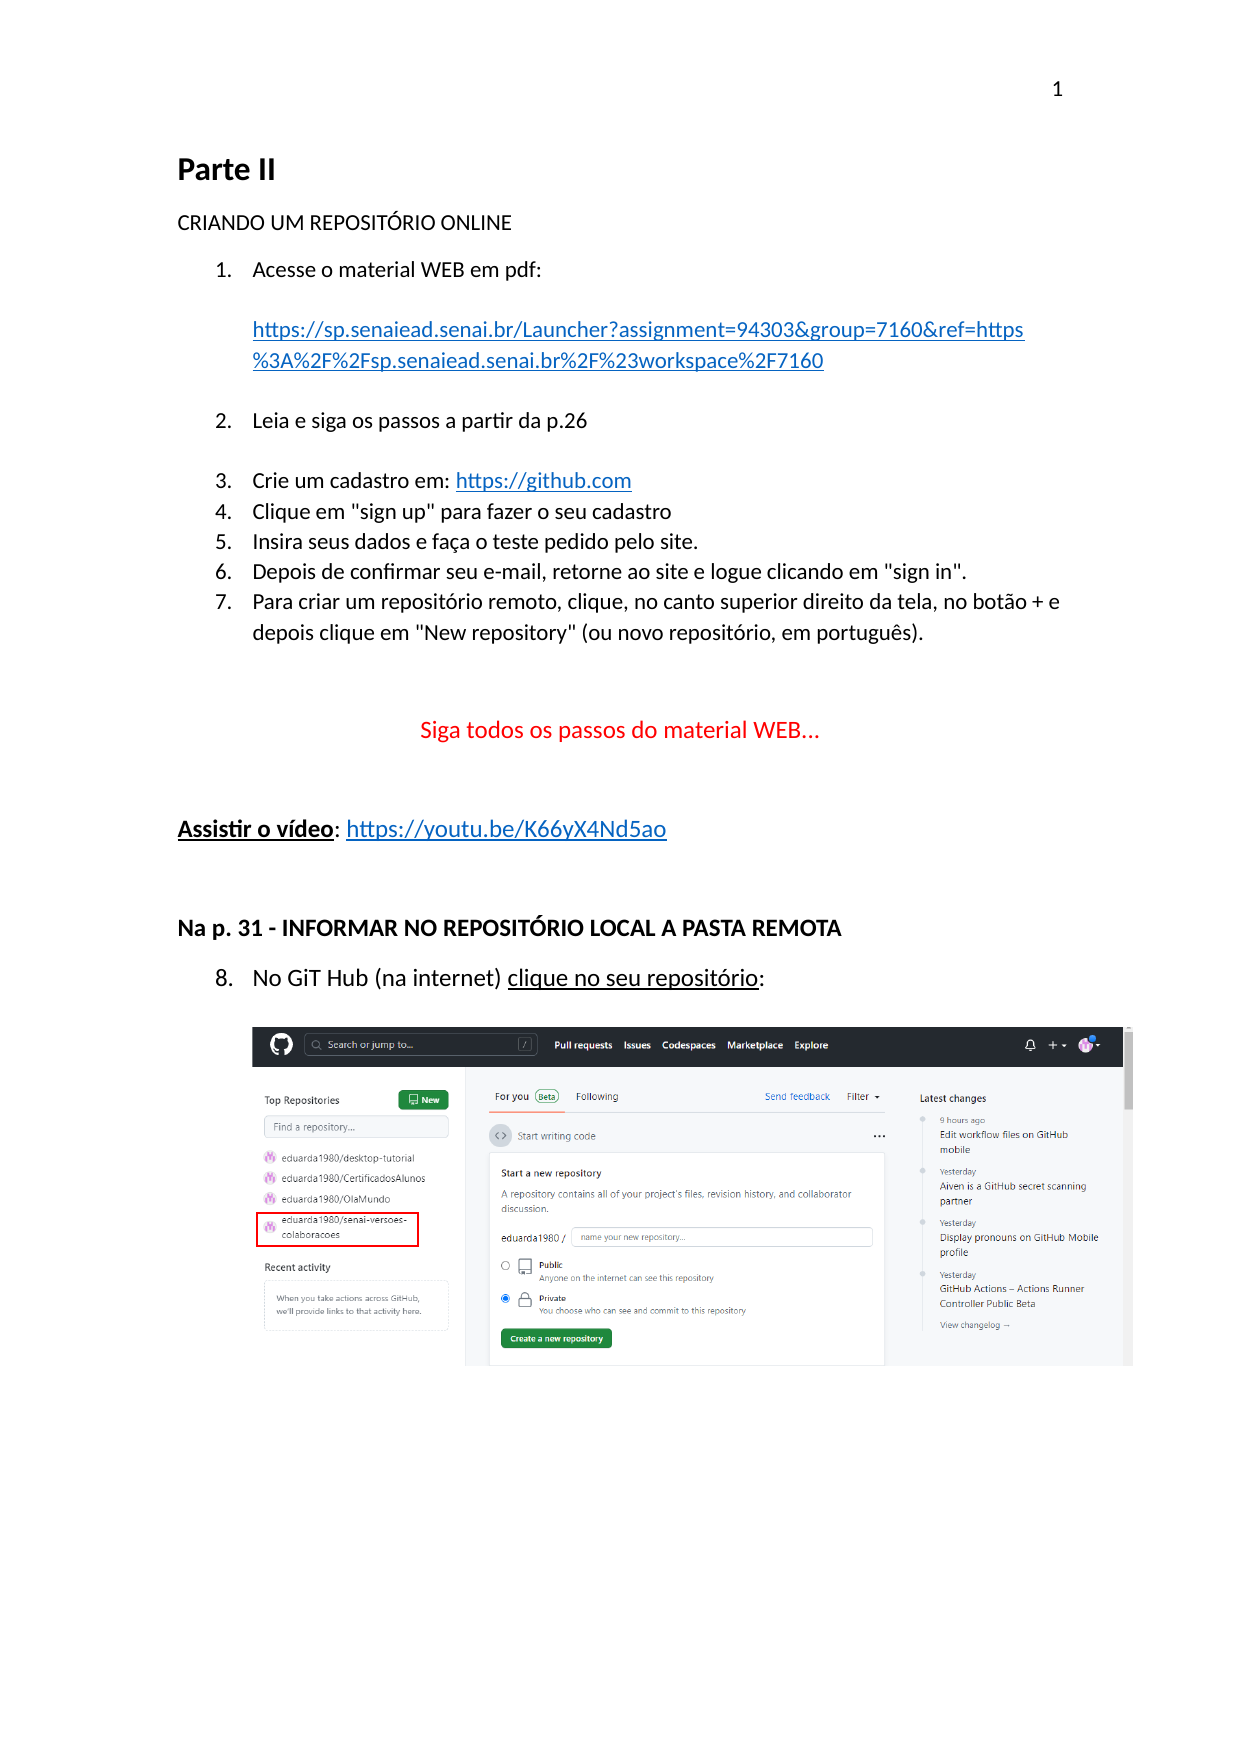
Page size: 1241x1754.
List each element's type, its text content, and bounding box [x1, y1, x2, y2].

text CRIANDO UM REPOSITÓRIO ONLINE [177, 208, 1063, 236]
list Crie um cadastro em: https://github.com [215, 467, 1063, 494]
list Insira seus dados e faça o teste pedido pelo site. [215, 527, 1063, 555]
picture [252, 1027, 1133, 1366]
text Na p. 31 - INFORMAR NO REPOSITÓRIO LOCAL A PASTA REMOTA [177, 912, 1063, 943]
list No GiT Hub (na internet) clique no seu repositório: [215, 962, 1063, 992]
text Parte II [177, 148, 1063, 188]
list https://sp.senaiead.senai.br/Launcher?assignment=94303&group=7160&ref=https%3A%2F%2Fsp.senaiead.senai.br%2F%23workspace%2F7160 [252, 316, 1063, 374]
list Acesse o material WEB em pdf: [215, 255, 1063, 283]
list Clique em "sign up" para fazer o seu cadastro [215, 497, 1063, 525]
list Para criar um repositório remoto, clique, no canto superior direito da tela, no botão + e depois clique em "New repository" (ou novo repositório, em português). [215, 587, 1063, 646]
list Leia e siga os passos a partir da p.26 [215, 406, 1063, 434]
list Depois de confirmar seu e-mail, retorne ao site e logue clicando em "sign in". [215, 557, 1063, 585]
text Assistir o vídeo: https://youtu.be/K66yX4Nd5ao [177, 813, 1063, 844]
text Siga todos os passos do material WEB... [177, 714, 1063, 744]
